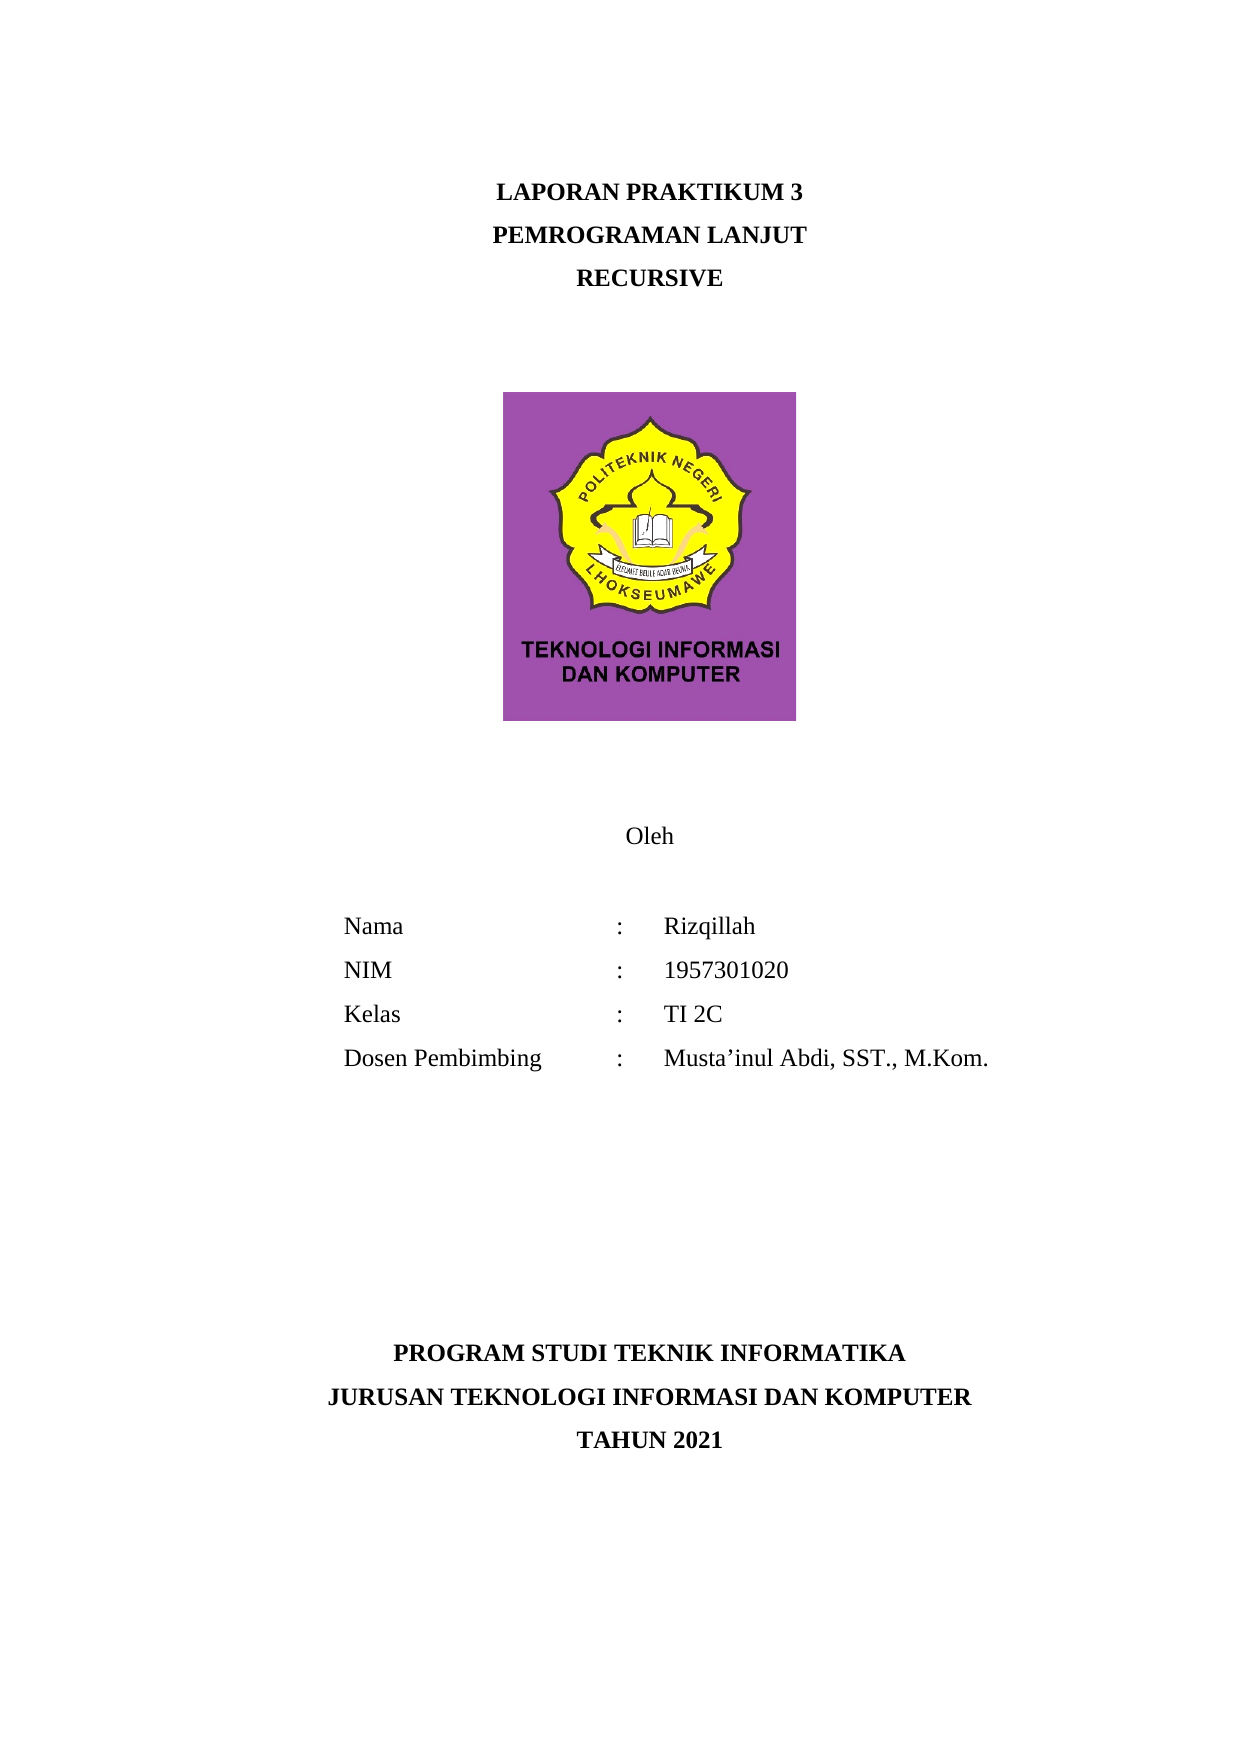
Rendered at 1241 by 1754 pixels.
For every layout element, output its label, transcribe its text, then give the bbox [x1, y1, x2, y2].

table_cell TI 2C [653, 1000, 1023, 1043]
table_cell : [605, 1000, 652, 1043]
table_cell Musta’inul Abdi, SST., M.Kom. [653, 1043, 1023, 1086]
table_cell Kelas [333, 1000, 605, 1043]
table_cell NIM [333, 955, 605, 999]
text LAPORAN PRAKTIKUM 3 [236, 177, 1063, 206]
picture [503, 392, 797, 721]
text PEMROGRAMAN LANJUT [236, 220, 1063, 249]
table_cell : [605, 1043, 652, 1086]
text Oleh [236, 821, 1063, 850]
text TAHUN 2021 [236, 1425, 1063, 1453]
table_header Nama [333, 911, 605, 955]
text PROGRAM STUDI TEKNIK INFORMATIKA [236, 1338, 1063, 1367]
table_header Rizqillah [653, 911, 1023, 955]
table_cell 1957301020 [653, 955, 1023, 999]
text JURUSAN TEKNOLOGI INFORMASI DAN KOMPUTER [236, 1382, 1063, 1410]
table_cell : [605, 955, 652, 999]
table_header : [605, 911, 652, 955]
table_cell Dosen Pembimbing [333, 1043, 605, 1086]
text RECURSIVE [236, 263, 1063, 292]
